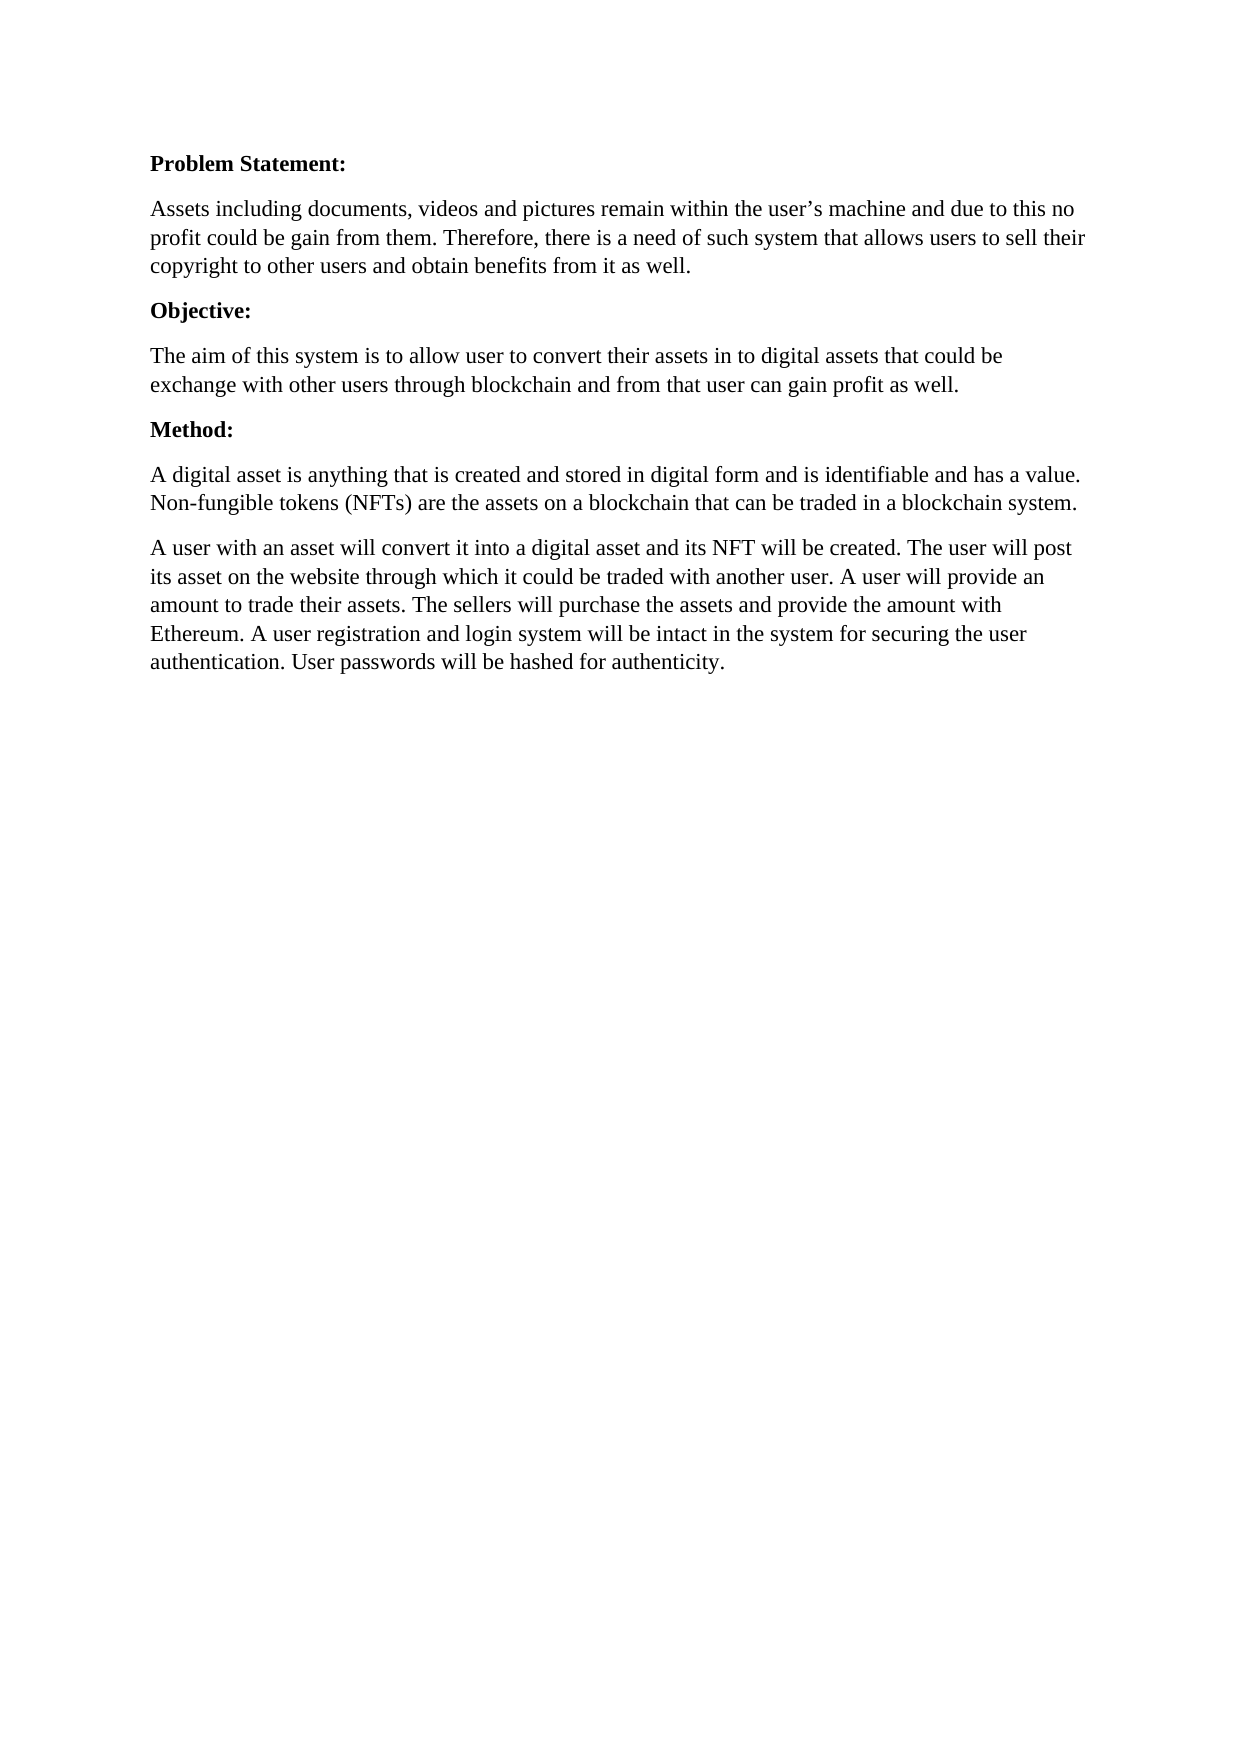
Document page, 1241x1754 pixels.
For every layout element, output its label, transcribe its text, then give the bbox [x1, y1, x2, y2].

text Assets including documents, videos and pictures remain within the user’s machine and due to this no profit could be gain from them. Therefore, there is a need of such system that allows users to sell their copyright to other users and obtain benefits from it as well. [150, 195, 1090, 278]
text Method: [150, 416, 1090, 442]
text A user with an asset will convert it into a digital asset and its NFT will be created. The user will post its asset on the website through which it could be traded with another user. A user will provide an amount to trade their assets. The sellers will purchase the assets and provide the amount with Ethereum. A user registration and login system will be intact in the system for securing the user authentication. User passwords will be hashed for authenticity. [150, 534, 1090, 674]
text A digital asset is anything that is created and stored in digital form and is identifiable and has a value. Non-fungible tokens (NFTs) are the assets on a blockchain that can be traded in a blockchain system. [150, 461, 1090, 516]
text The aim of this system is to allow user to convert their assets in to digital assets that could be exchange with other users through blockchain and from that user can gain profit as well. [150, 342, 1090, 397]
text Problem Statement: [150, 150, 1090, 176]
text Objective: [150, 297, 1090, 323]
